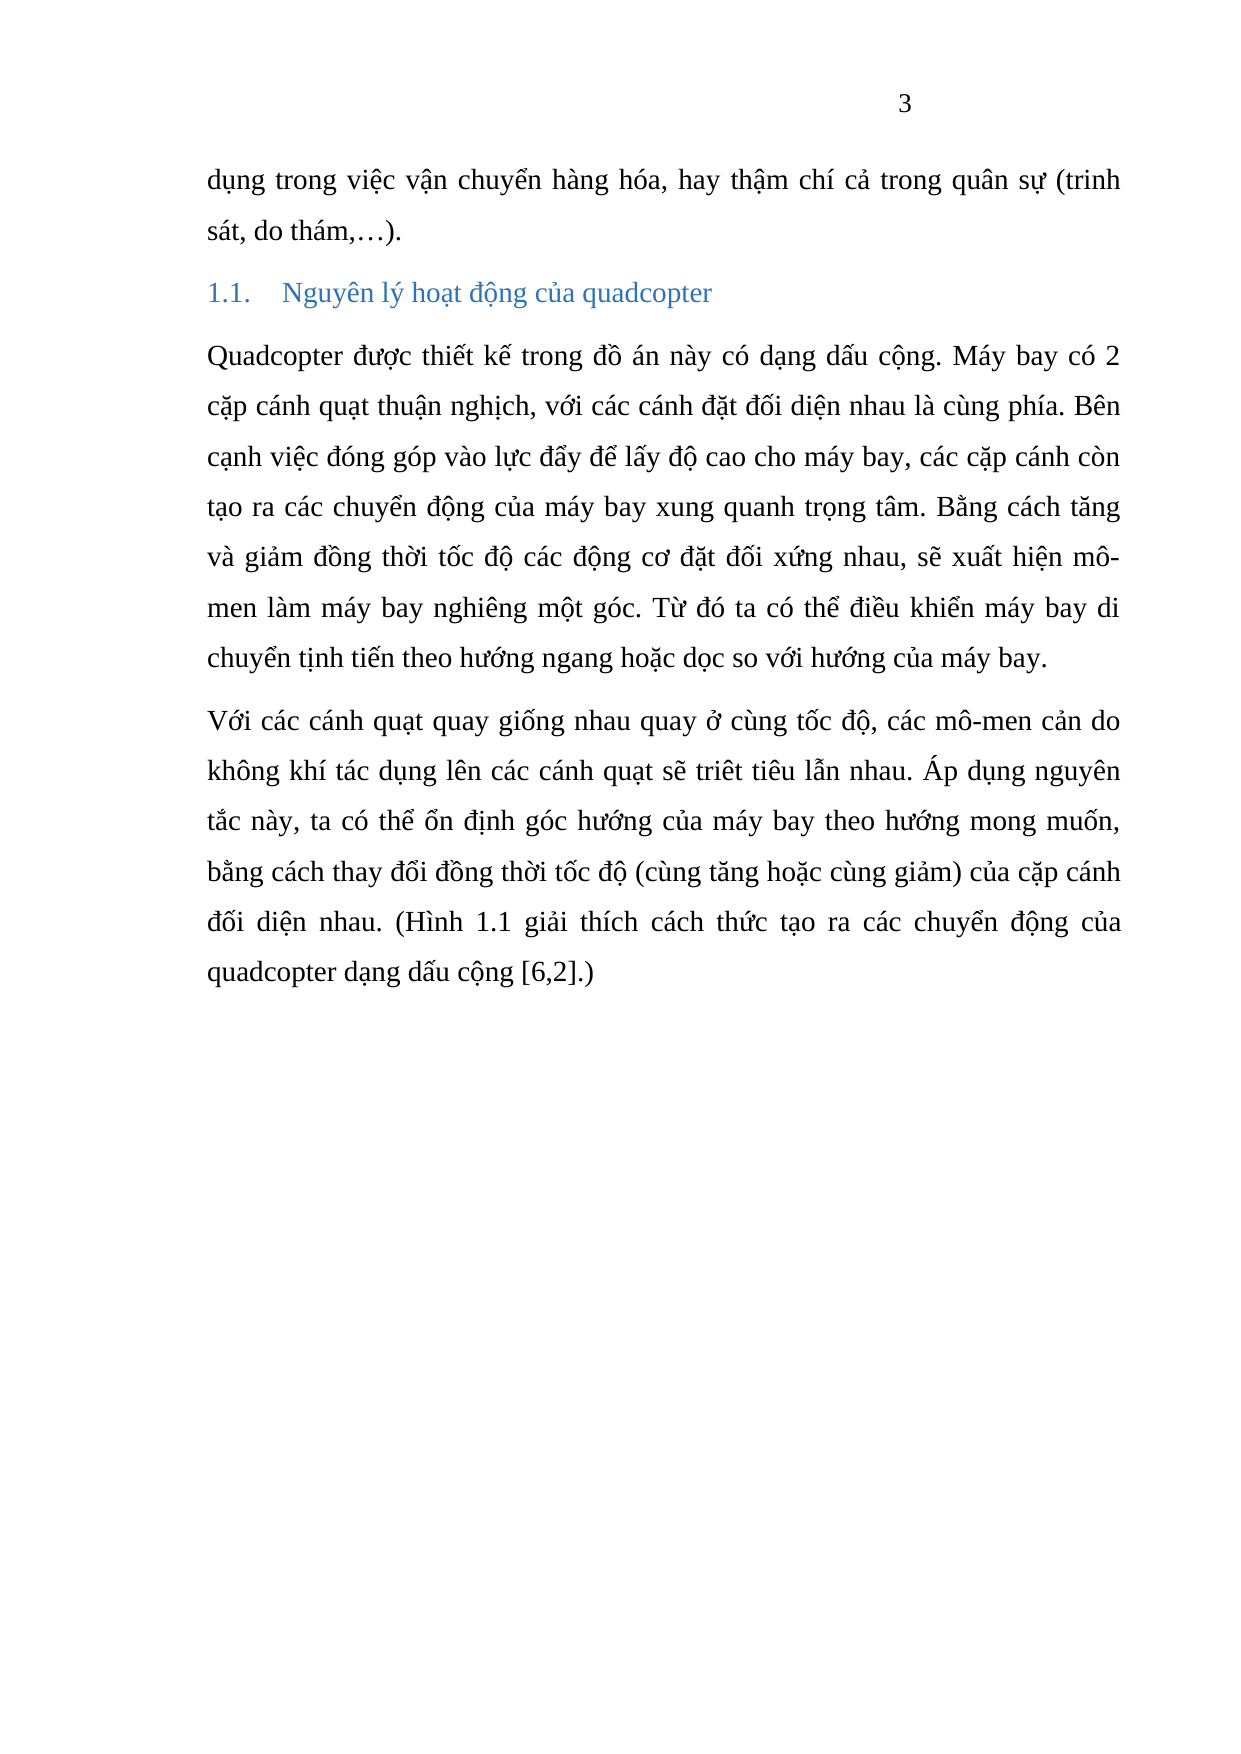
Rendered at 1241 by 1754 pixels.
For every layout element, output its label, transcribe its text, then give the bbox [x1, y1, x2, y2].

text Quadcopter được thiết kế trong đồ án này có dạng dấu cộng. Máy bay có 2 cặp cánh quạt thuận nghịch, với các cánh đặt đối diện nhau là cùng phía. Bên cạnh việc đóng góp vào lực đẩy để lấy độ cao cho máy bay, các cặp cánh còn tạo ra các chuyển động của máy bay xung quanh trọng tâm. Bằng cách tăng và giảm đồng thời tốc độ các động cơ đặt đối xứng nhau, sẽ xuất hiện mô-men làm máy bay nghiêng một góc. Từ đó ta có thể điều khiển máy bay di chuyển tịnh tiến theo hướng ngang hoặc dọc so với hướng của máy bay. [207, 338, 1122, 674]
text Nguyên lý hoạt động của quadcopter [207, 275, 1122, 309]
text Với các cánh quạt quay giống nhau quay ở cùng tốc độ, các mô-men cản do không khí tác dụng lên các cánh quạt sẽ triêt tiêu lẫn nhau. Áp dụng nguyên tắc này, ta có thể ổn định góc hướng của máy bay theo hướng mong muốn, bằng cách thay đổi đồng thời tốc độ (cùng tăng hoặc cùng giảm) của cặp cánh đối diện nhau. (Hình 1.1 giải thích cách thức tạo ra các chuyển động của quadcopter dạng dấu cộng [6,2].) [207, 703, 1122, 988]
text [207, 162, 1122, 246]
